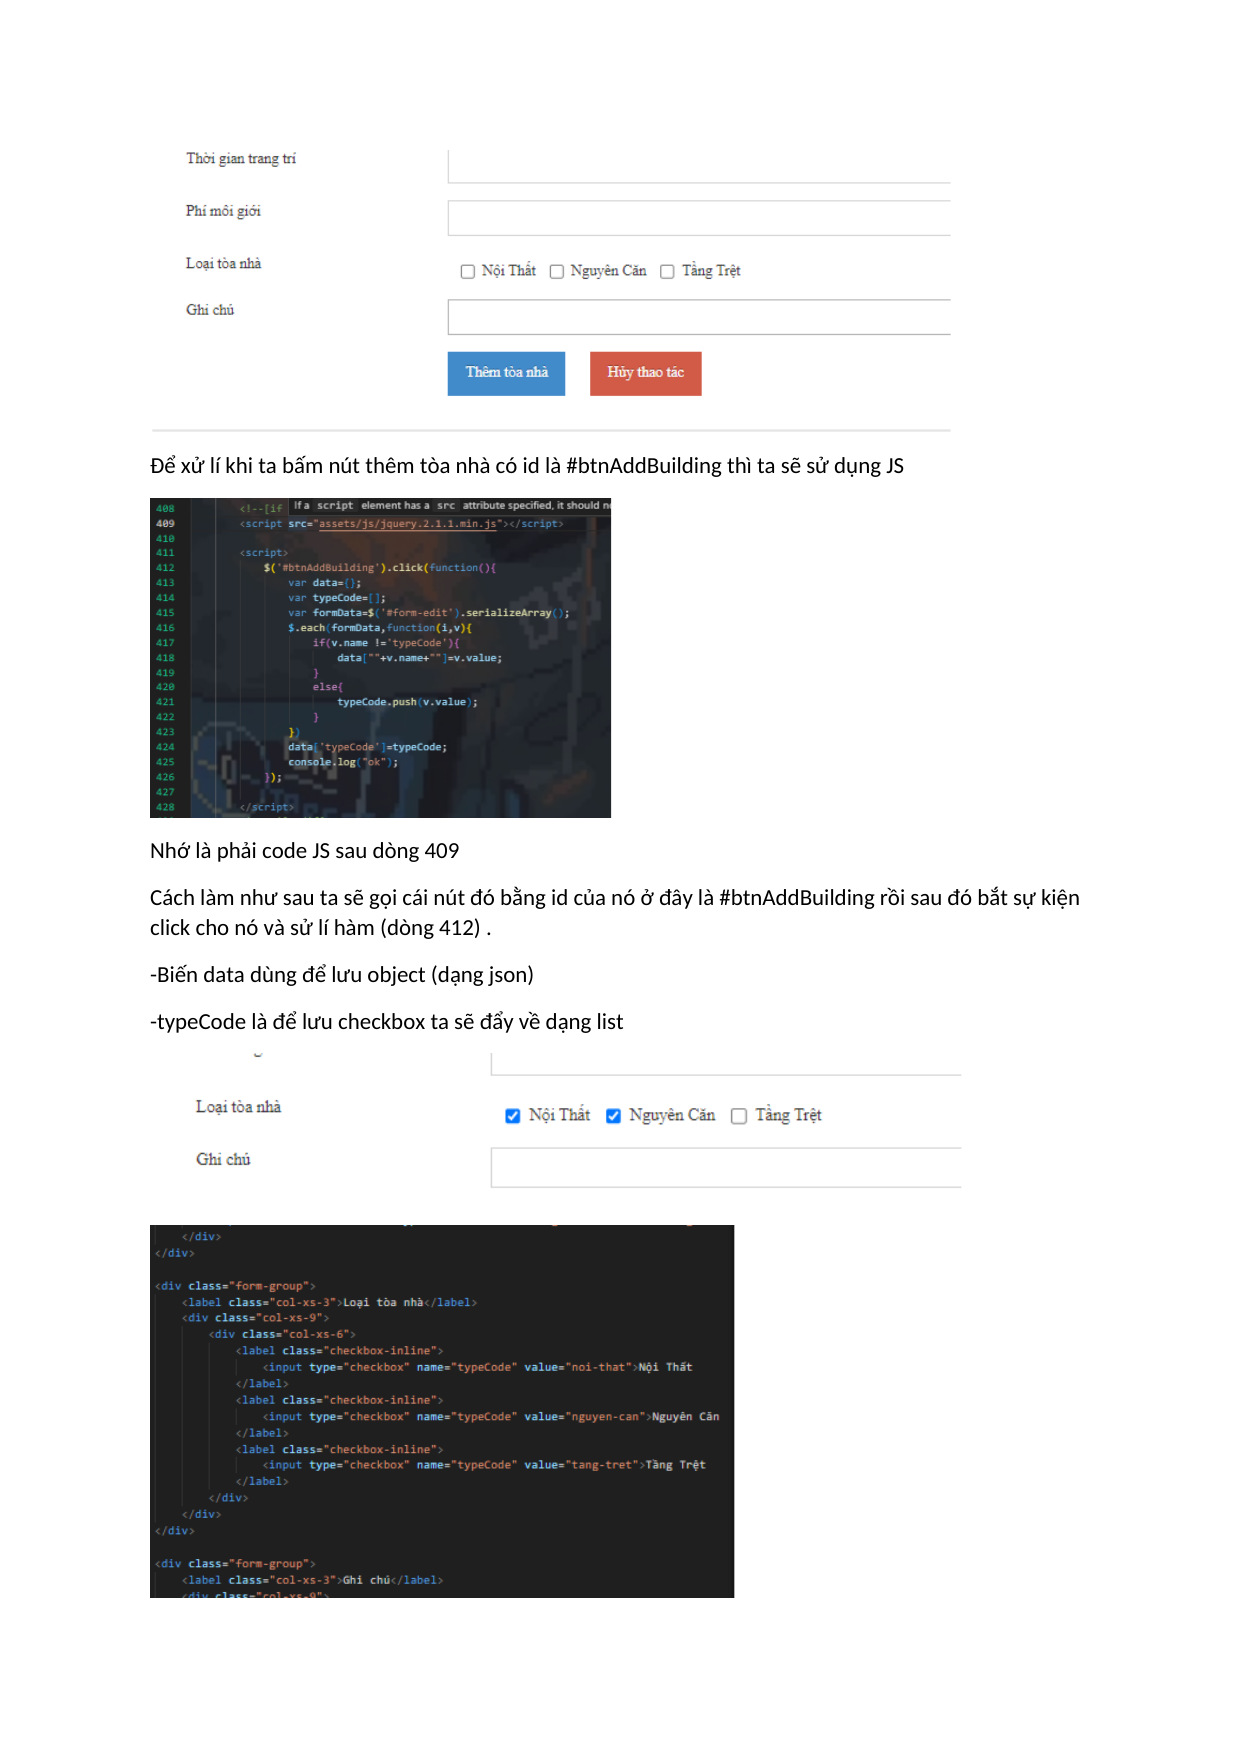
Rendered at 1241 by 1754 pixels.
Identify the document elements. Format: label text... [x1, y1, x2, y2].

text Cách làm như sau ta sẽ gọi cái nút đó bằng id của nó ở đây là #btnAddBuilding rồi sau đó bắt sự kiện click cho nó và sử lí hàm (dòng 412) . [150, 883, 1090, 941]
picture [150, 498, 612, 818]
picture [150, 1225, 735, 1598]
picture [150, 150, 951, 433]
text -Biến data dùng để lưu object (dạng json) [150, 960, 1090, 988]
picture [150, 1053, 962, 1207]
text -typeCode là để lưu checkbox ta sẽ đẩy về dạng list [150, 1007, 1090, 1035]
text Nhớ là phải code JS sau dòng 409 [150, 836, 1090, 864]
text Để xử lí khi ta bấm nút thêm tòa nhà có id là #btnAddBuilding thì ta sẽ sử dụng JS [150, 451, 1090, 479]
